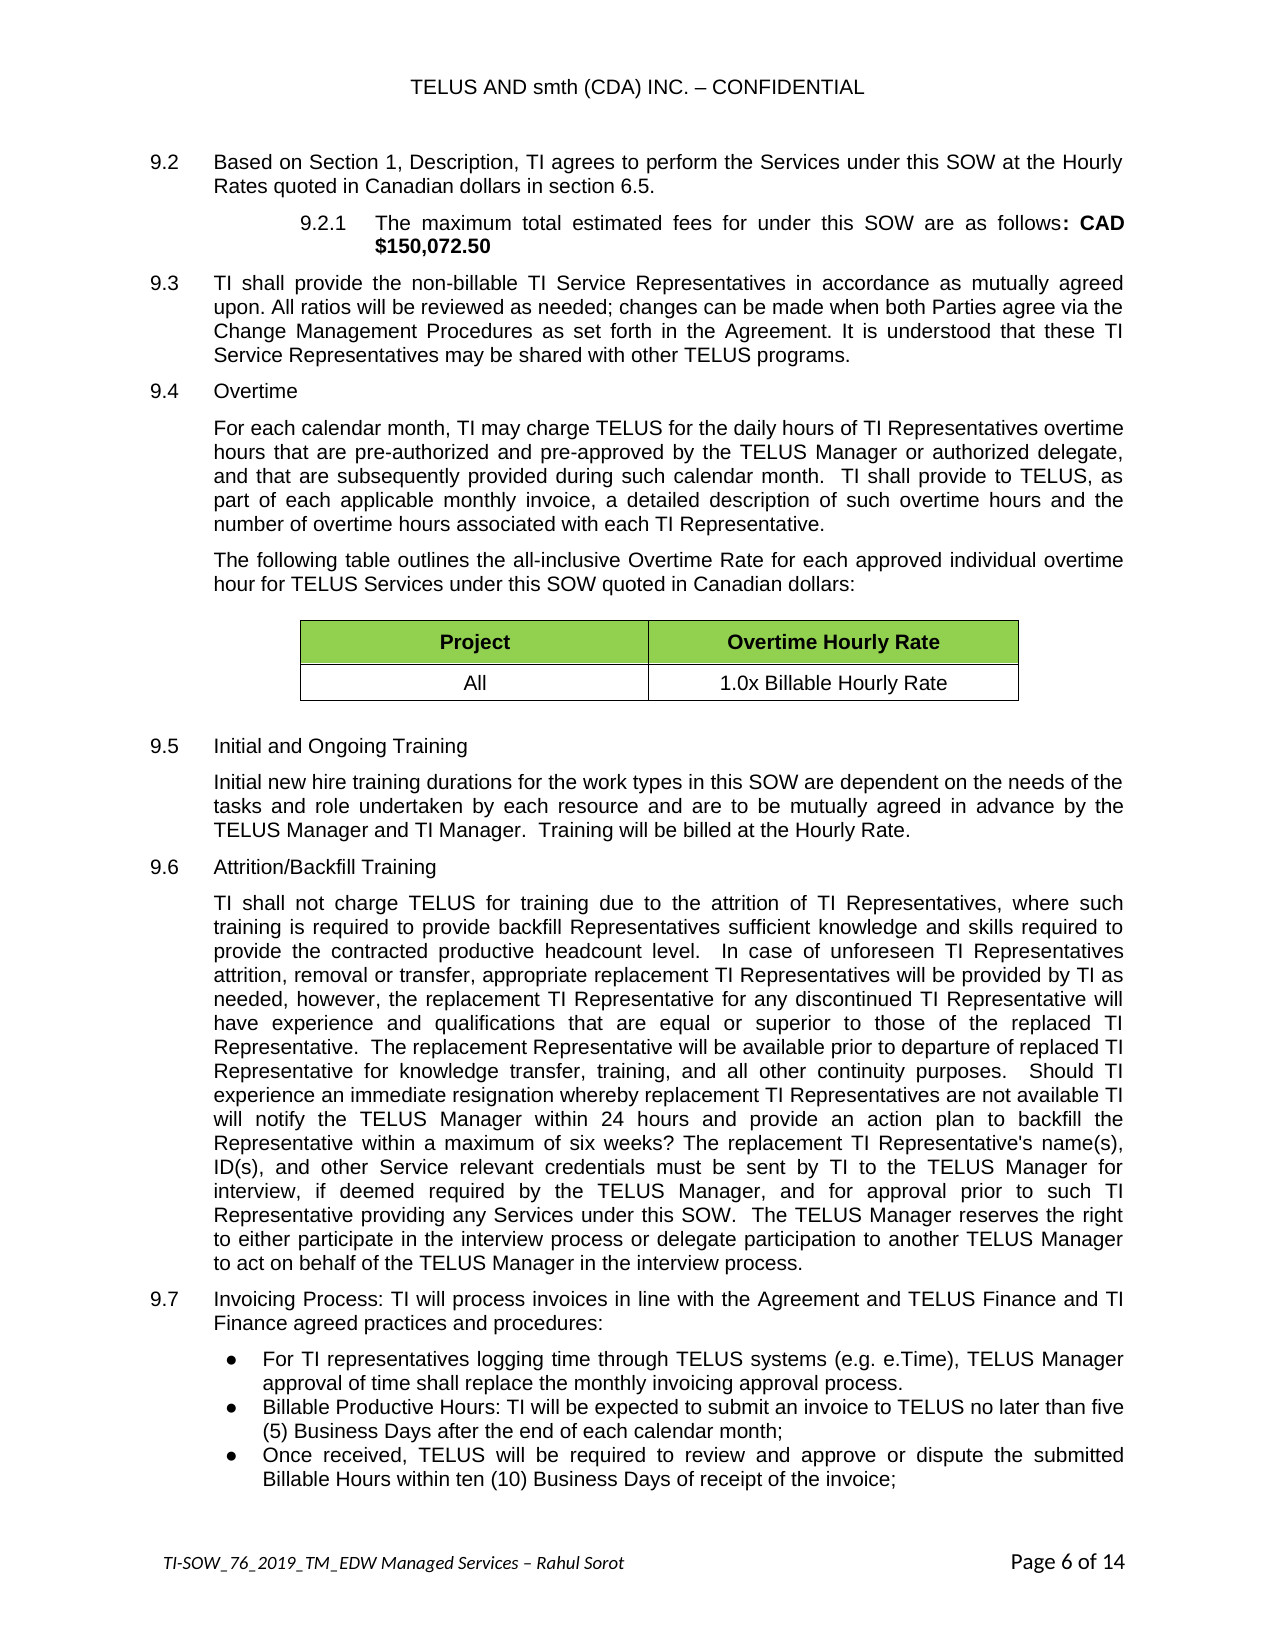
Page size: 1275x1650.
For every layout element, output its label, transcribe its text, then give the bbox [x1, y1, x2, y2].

text The following table outlines the all-inclusive Overtime Rate for each approved individual overtime hour for TELUS Services under this SOW quoted in Canadian dollars: [213, 548, 1125, 596]
list For TI representatives logging time through TELUS systems (e.g. e.Time), TELUS Manager approval of time shall replace the monthly invoicing approval process. [225, 1347, 1125, 1395]
table_cell 1.0x Billable Hourly Rate [649, 665, 1018, 700]
list Initial and Ongoing Training [150, 734, 1125, 758]
text Initial new hire training durations for the work types in this SOW are dependent on the needs of the tasks and role undertaken by each resource and are to be mutually agreed in advance by the TELUS Manager and TI Manager. Training will be billed at the Hourly Rate. [213, 770, 1125, 842]
text TI shall not charge TELUS for training due to the attrition of TI Representatives, where such training is required to provide backfill Representatives sufficient knowledge and skills required to provide the contracted productive headcount level. In case of unforeseen TI Representatives attrition, removal or transfer, appropriate replacement TI Representatives will be provided by TI as needed, however, the replacement TI Representative for any discontinued TI Representative will have experience and qualifications that are equal or superior to those of the replaced TI Representative. The replacement Representative will be available prior to departure of replaced TI Representative for knowledge transfer, training, and all other continuity purposes. Should TI experience an immediate resignation whereby replacement TI Representatives are not available TI will notify the TELUS Manager within 24 hours and provide an action plan to backfill the Representative within a maximum of six weeks? The replacement TI Representative's name(s), ID(s), and other Service relevant credentials must be sent by TI to the TELUS Manager for interview, if deemed required by the TELUS Manager, and for approval prior to such TI Representative providing any Services under this SOW. The TELUS Manager reserves the right to either participate in the interview process or delegate participation to another TELUS Manager to act on behalf of the TELUS Manager in the interview process. [213, 891, 1125, 1274]
table_header Project [301, 621, 648, 663]
list The maximum total estimated fees for under this SOW are as follows: CAD $150,072.50 [300, 210, 1125, 258]
text For each calendar month, TI may charge TELUS for the daily hours of TI Representatives overtime hours that are pre-authorized and pre-approved by the TELUS Manager or authorized delegate, and that are subsequently provided during such calendar month. TI shall provide to TELUS, as part of each applicable monthly invoice, a detailed description of such overtime hours and the number of overtime hours associated with each TI Representative. [213, 416, 1125, 535]
list Attrition/Backfill Training [150, 854, 1125, 878]
list TI shall provide the non-billable TI Service Representatives in accordance as mutually agreed upon. All ratios will be reviewed as needed; changes can be made when both Parties agree via the Change Management Procedures as set forth in the Agreement. It is understood that these TI Service Representatives may be shared with other TELUS programs. [150, 271, 1125, 367]
list Overtime [150, 379, 1125, 403]
list Invoicing Process: TI will process invoices in line with the Agreement and TELUS Finance and TI Finance agreed practices and procedures: [150, 1287, 1125, 1335]
table_header Overtime Hourly Rate [649, 621, 1018, 663]
list Once received, TELUS will be required to review and approve or dispute the submitted Billable Hours within ten (10) Business Days of receipt of the invoice; [225, 1443, 1125, 1491]
list Billable Productive Hours: TI will be expected to submit an invoice to TELUS no later than five (5) Business Days after the end of each calendar month; [225, 1395, 1125, 1443]
table_cell All [301, 665, 648, 700]
list Based on Section 1, Description, TI agrees to perform the Services under this SOW at the Hourly Rates quoted in Canadian dollars in section 6.5. [150, 150, 1125, 198]
